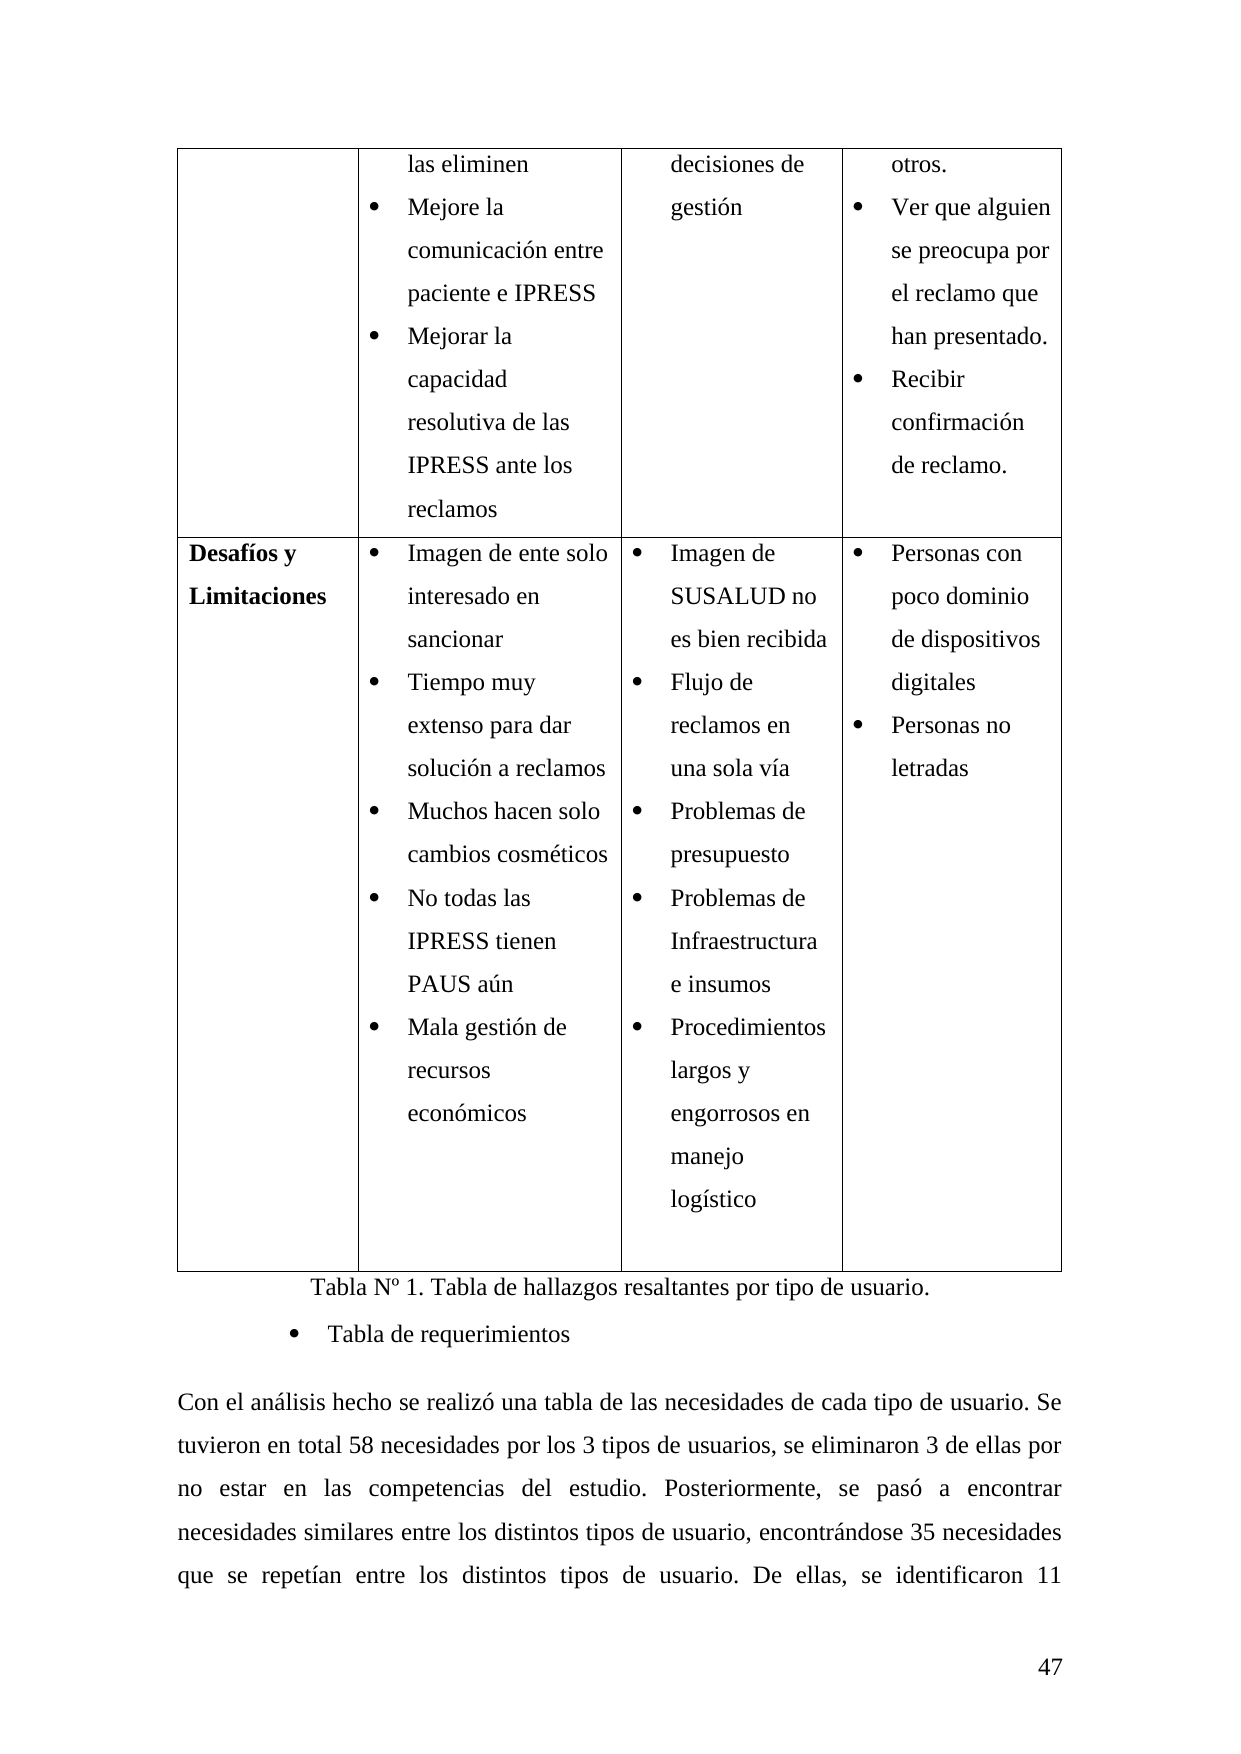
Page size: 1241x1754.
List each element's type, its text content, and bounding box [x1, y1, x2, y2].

table_cell Imagen de ente solo interesado en sancionar Tiempo muy extenso para dar solución a reclamos Muchos hacen solo cambios cosméticos No todas las IPRESS tienen PAUS aún Mala gestión de recursos económicos [359, 538, 621, 1271]
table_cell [178, 149, 358, 537]
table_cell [843, 149, 1061, 537]
table_cell Imagen de SUSALUD no es bien recibida Flujo de reclamos en una sola vía Problemas de presupuesto Problemas de Infraestructura e insumos Procedimientos largos y engorrosos en manejo logístico [622, 538, 842, 1271]
text Tabla Nº 1. Tabla de hallazgos resaltantes por tipo de usuario. [177, 1272, 1063, 1301]
table_cell Personas con poco dominio de dispositivos digitales Personas no letradas [843, 538, 1061, 1271]
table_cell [359, 149, 621, 537]
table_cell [622, 149, 842, 537]
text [177, 1387, 1063, 1588]
subtitle Tabla de requerimientos [290, 1319, 1063, 1348]
table_cell Desafíos y Limitaciones [178, 538, 358, 1271]
